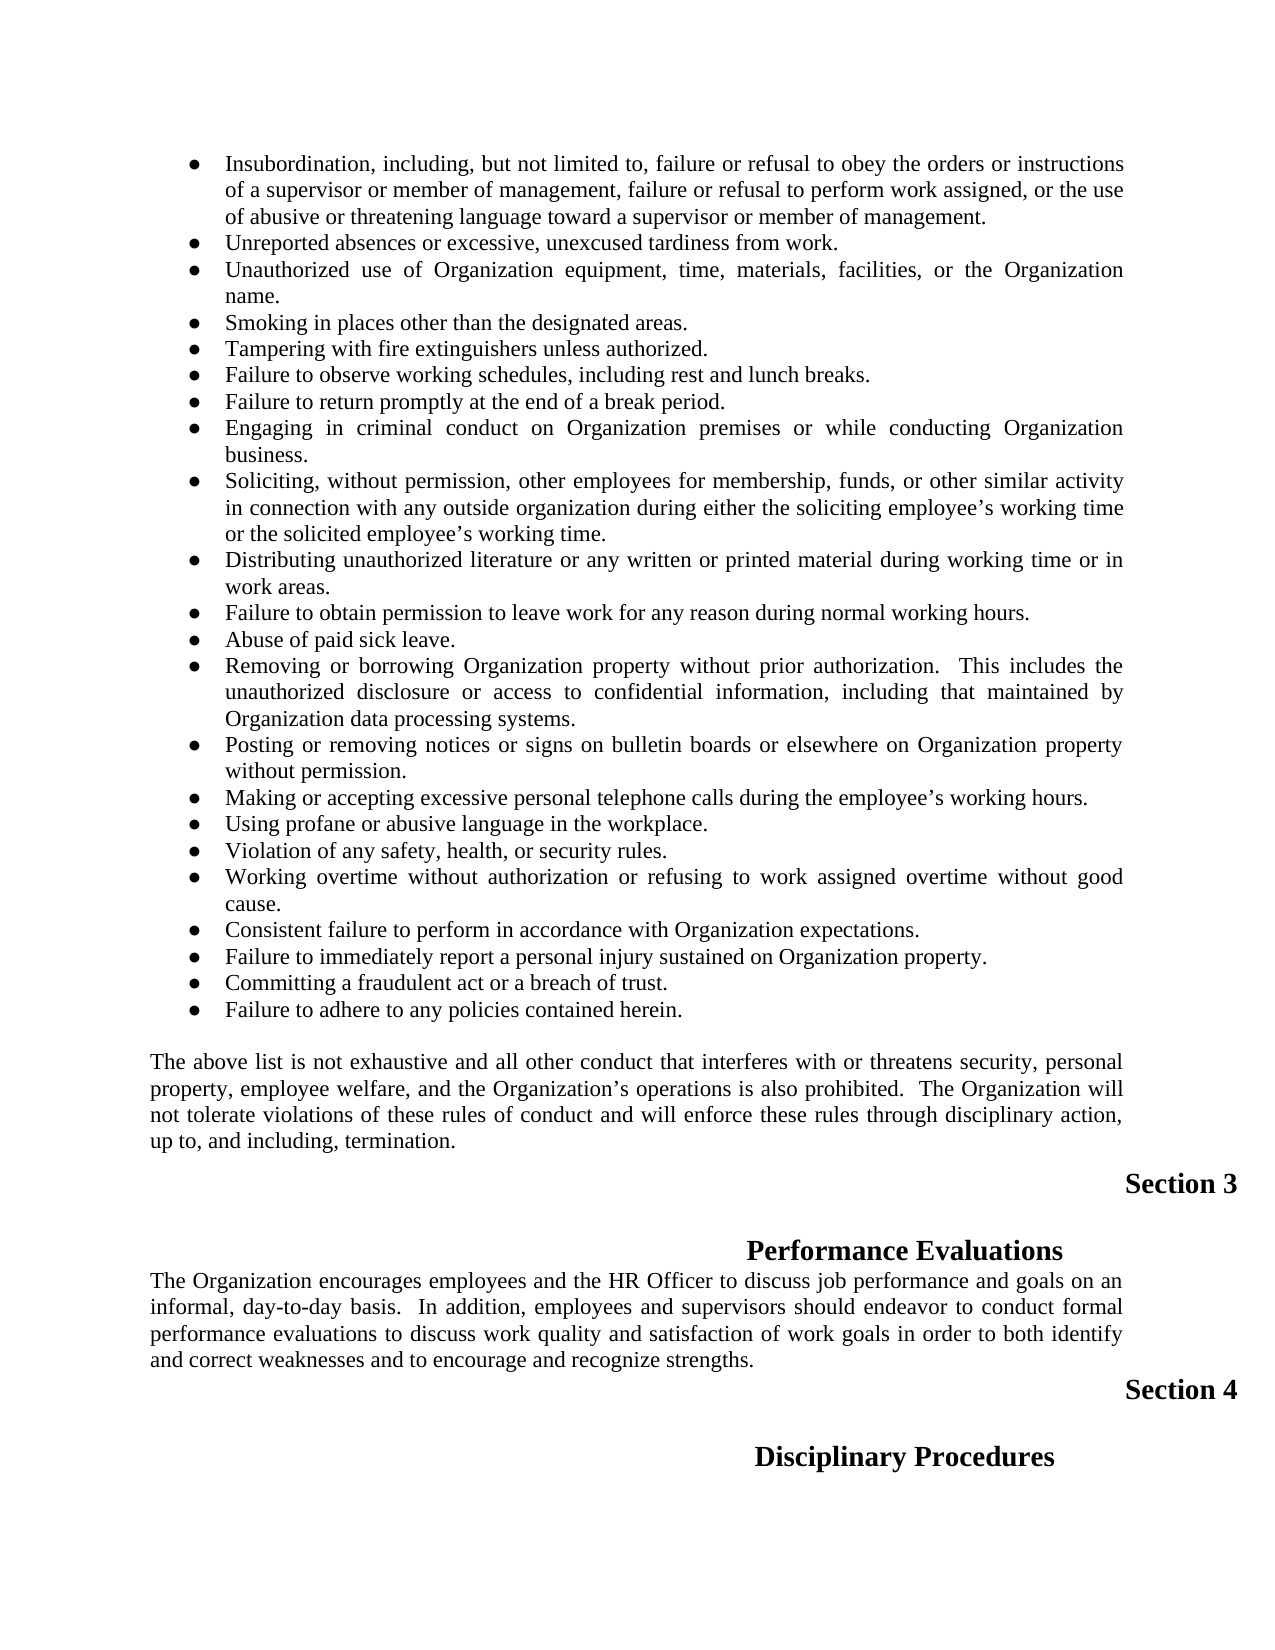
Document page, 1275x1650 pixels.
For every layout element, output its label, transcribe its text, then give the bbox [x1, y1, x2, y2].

list Unauthorized use of Organization equipment, time, materials, facilities, or the Organization name. [187, 256, 1125, 308]
list Performance Evaluations [684, 1166, 1125, 1267]
list Failure to immediately report a personal injury sustained on Organization property. [187, 943, 1125, 969]
text The above list is not exhaustive and all other conduct that interferes with or threatens security, personal property, employee welfare, and the Organization’s operations is also prohibited. The Organization will not tolerate violations of these rules of conduct and will enforce these rules through disciplinary action, up to, and including, termination. [150, 1048, 1125, 1154]
list Failure to observe working schedules, including rest and lunch breaks. [187, 361, 1125, 388]
list Committing a fraudulent act or a breach of trust. [187, 969, 1125, 996]
list Using profane or abusive language in the workplace. [187, 810, 1125, 837]
list Failure to return promptly at the end of a break period. [187, 388, 1125, 414]
list Disciplinary Procedures [684, 1372, 1125, 1473]
list Making or accepting excessive personal telephone calls during the employee’s working hours. [187, 784, 1125, 810]
list Unreported absences or excessive, unexcused tardiness from work. [187, 229, 1125, 256]
list Failure to adhere to any policies contained herein. [187, 996, 1125, 1022]
list Smoking in places other than the designated areas. [187, 308, 1125, 335]
list Working overtime without authorization or refusing to work assigned overtime without good cause. [187, 863, 1125, 916]
list Abuse of paid sick leave. [187, 626, 1125, 652]
list Violation of any safety, health, or security rules. [187, 837, 1125, 863]
list Consistent failure to perform in accordance with Organization expectations. [187, 916, 1125, 943]
list Engaging in criminal conduct on Organization premises or while conducting Organization business. [187, 414, 1125, 467]
list Insubordination, including, but not limited to, failure or refusal to obey the orders or instructions of a supervisor or member of management, failure or refusal to perform work assigned, or the use of abusive or threatening language toward a supervisor or member of management. [187, 150, 1125, 229]
list Distributing unauthorized literature or any written or printed material during working time or in work areas. [187, 546, 1125, 599]
list Tampering with fire extinguishers unless authorized. [187, 335, 1125, 361]
text The Organization encourages employees and the HR Officer to discuss job performance and goals on an informal, day-to-day basis. In addition, employees and supervisors should endeavor to conduct formal performance evaluations to discuss work quality and satisfaction of work goals in order to both identify and correct weaknesses and to encourage and recognize strengths. [150, 1267, 1125, 1372]
list Soliciting, without permission, other employees for membership, funds, or other similar activity in connection with any outside organization during either the soliciting employee’s working time or the solicited employee’s working time. [187, 467, 1125, 546]
list Failure to obtain permission to leave work for any reason during normal working hours. [187, 599, 1125, 626]
list Removing or borrowing Organization property without prior authorization. This includes the unauthorized disclosure or access to confidential information, including that maintained by Organization data processing systems. [187, 652, 1125, 731]
list Posting or removing notices or signs on bulletin boards or elsewhere on Organization property without permission. [187, 731, 1125, 784]
